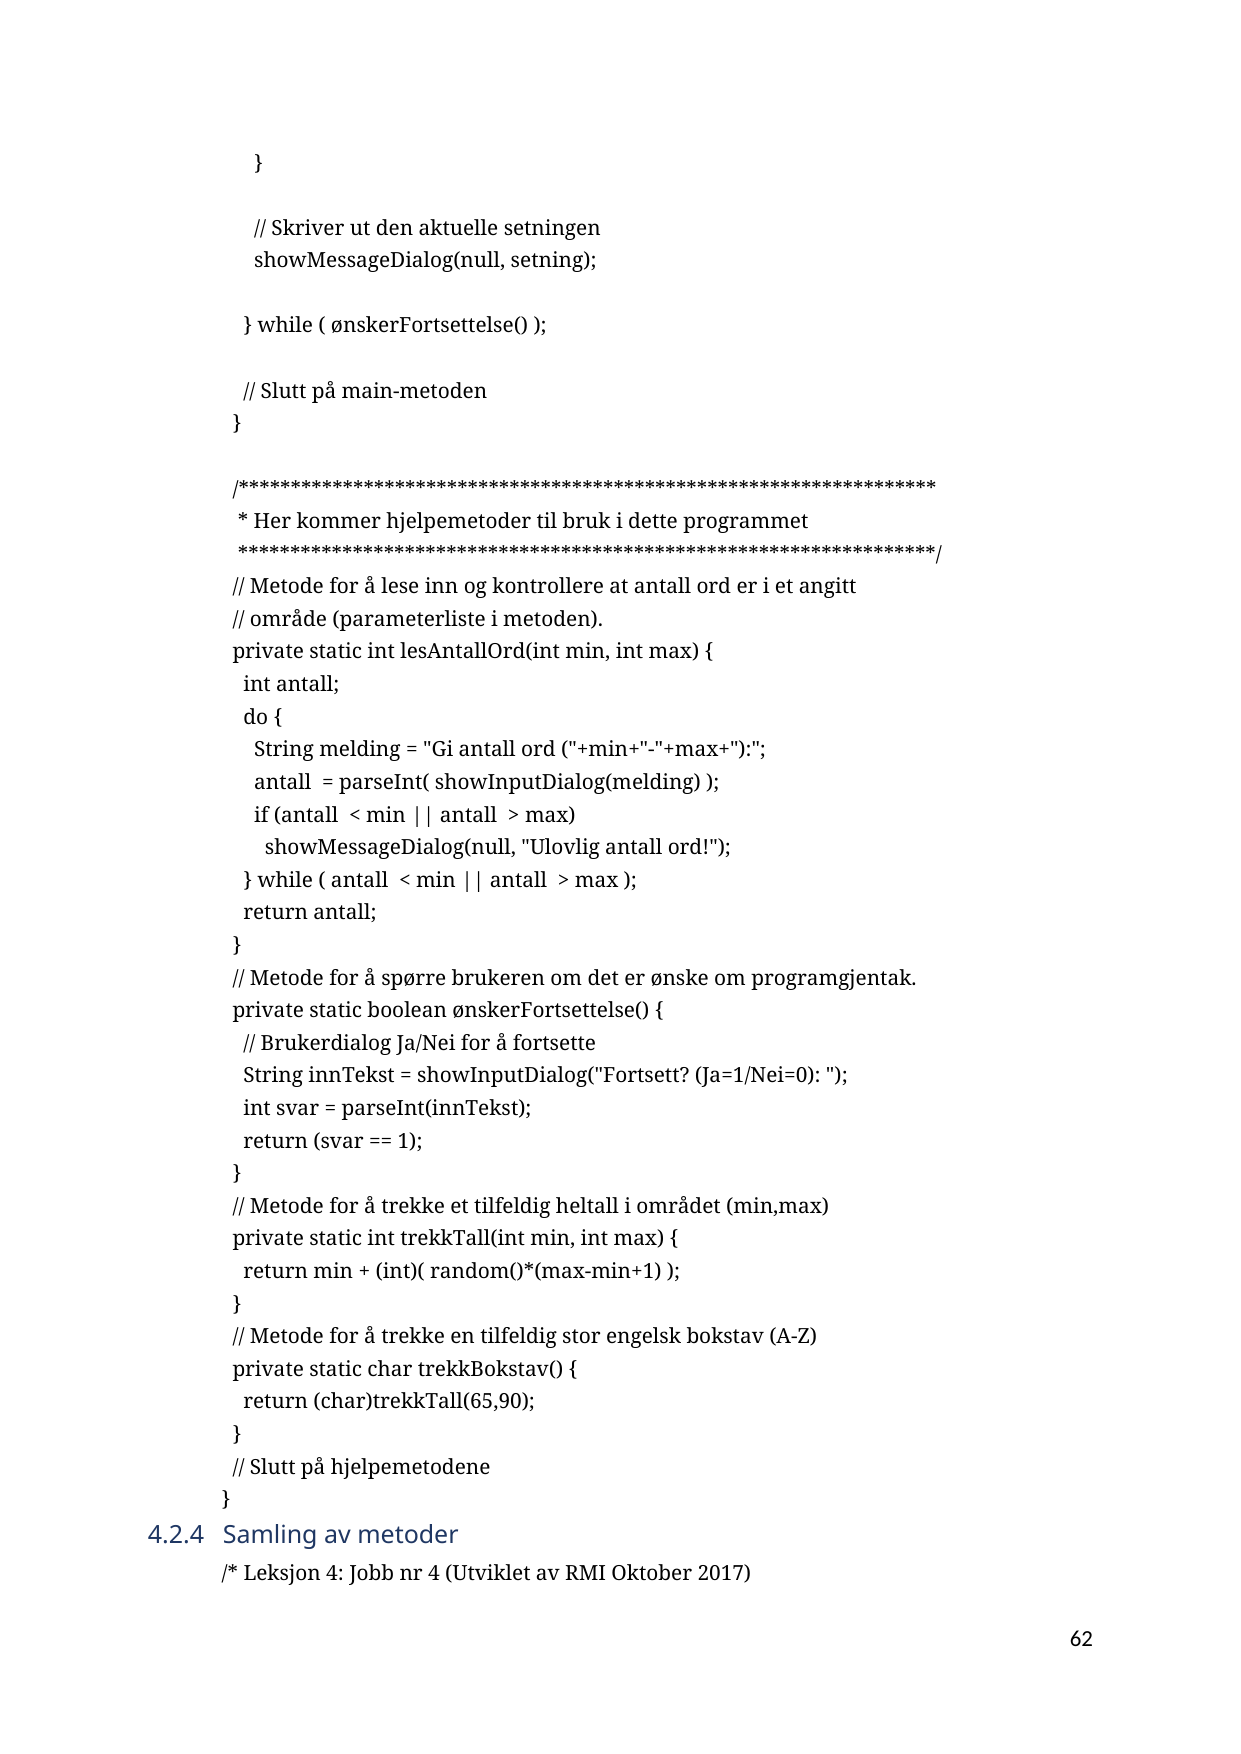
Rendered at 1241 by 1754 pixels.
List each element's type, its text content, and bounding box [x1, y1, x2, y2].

text private static char trekkBokstav() { [221, 1354, 1093, 1382]
text /******************************************************************* [221, 474, 1093, 502]
text do { [221, 702, 1093, 730]
text } [221, 930, 1093, 958]
text } [221, 1289, 1093, 1317]
text private static int trekkTall(int min, int max) { [221, 1223, 1093, 1252]
text * Her kommer hjelpemetoder til bruk i dette programmet [221, 506, 1093, 535]
text showMessageDialog(null, setning); [221, 245, 1093, 274]
text // område (parameterliste i metoden). [221, 604, 1093, 632]
text if (antall < min || antall > max) [221, 800, 1093, 828]
text private static int lesAntallOrd(int min, int max) { [221, 637, 1093, 665]
text } [221, 1158, 1093, 1187]
text /* Leksjon 4: Jobb nr 4 (Utviklet av RMI Oktober 2017) [221, 1558, 1093, 1586]
text int svar = parseInt(innTekst); [221, 1093, 1093, 1122]
text int antall; [221, 669, 1093, 698]
text return (svar == 1); [221, 1126, 1093, 1154]
text } [221, 148, 1093, 176]
text private static boolean ønskerFortsettelse() { [221, 995, 1093, 1024]
text // Brukerdialog Ja/Nei for å fortsette [221, 1028, 1093, 1056]
text } [221, 1484, 1093, 1513]
text // Metode for å lese inn og kontrollere at antall ord er i et angitt [221, 571, 1093, 600]
text // Metode for å trekke en tilfeldig stor engelsk bokstav (A-Z) [221, 1321, 1093, 1350]
subtitle Samling av metoder [148, 1517, 1093, 1551]
text return antall; [221, 897, 1093, 926]
text } [221, 408, 1093, 437]
text } [221, 1419, 1093, 1448]
text return min + (int)( random()*(max-min+1) ); [221, 1256, 1093, 1284]
text antall = parseInt( showInputDialog(melding) ); [221, 767, 1093, 796]
text // Metode for å spørre brukeren om det er ønske om programgjentak. [221, 963, 1093, 991]
text String melding = "Gi antall ord ("+min+"-"+max+"):"; [221, 734, 1093, 763]
text // Slutt på main-metoden [221, 376, 1093, 404]
text // Metode for å trekke et tilfeldig heltall i området (min,max) [221, 1191, 1093, 1219]
text // Slutt på hjelpemetodene [221, 1452, 1093, 1480]
text // Skriver ut den aktuelle setningen [221, 213, 1093, 241]
text String innTekst = showInputDialog("Fortsett? (Ja=1/Nei=0): "); [221, 1061, 1093, 1089]
text } while ( ønskerFortsettelse() ); [221, 311, 1093, 339]
text *******************************************************************/ [221, 539, 1093, 567]
text return (char)trekkTall(65,90); [221, 1387, 1093, 1415]
text } while ( antall < min || antall > max ); [221, 865, 1093, 893]
text showMessageDialog(null, "Ulovlig antall ord!"); [221, 832, 1093, 861]
